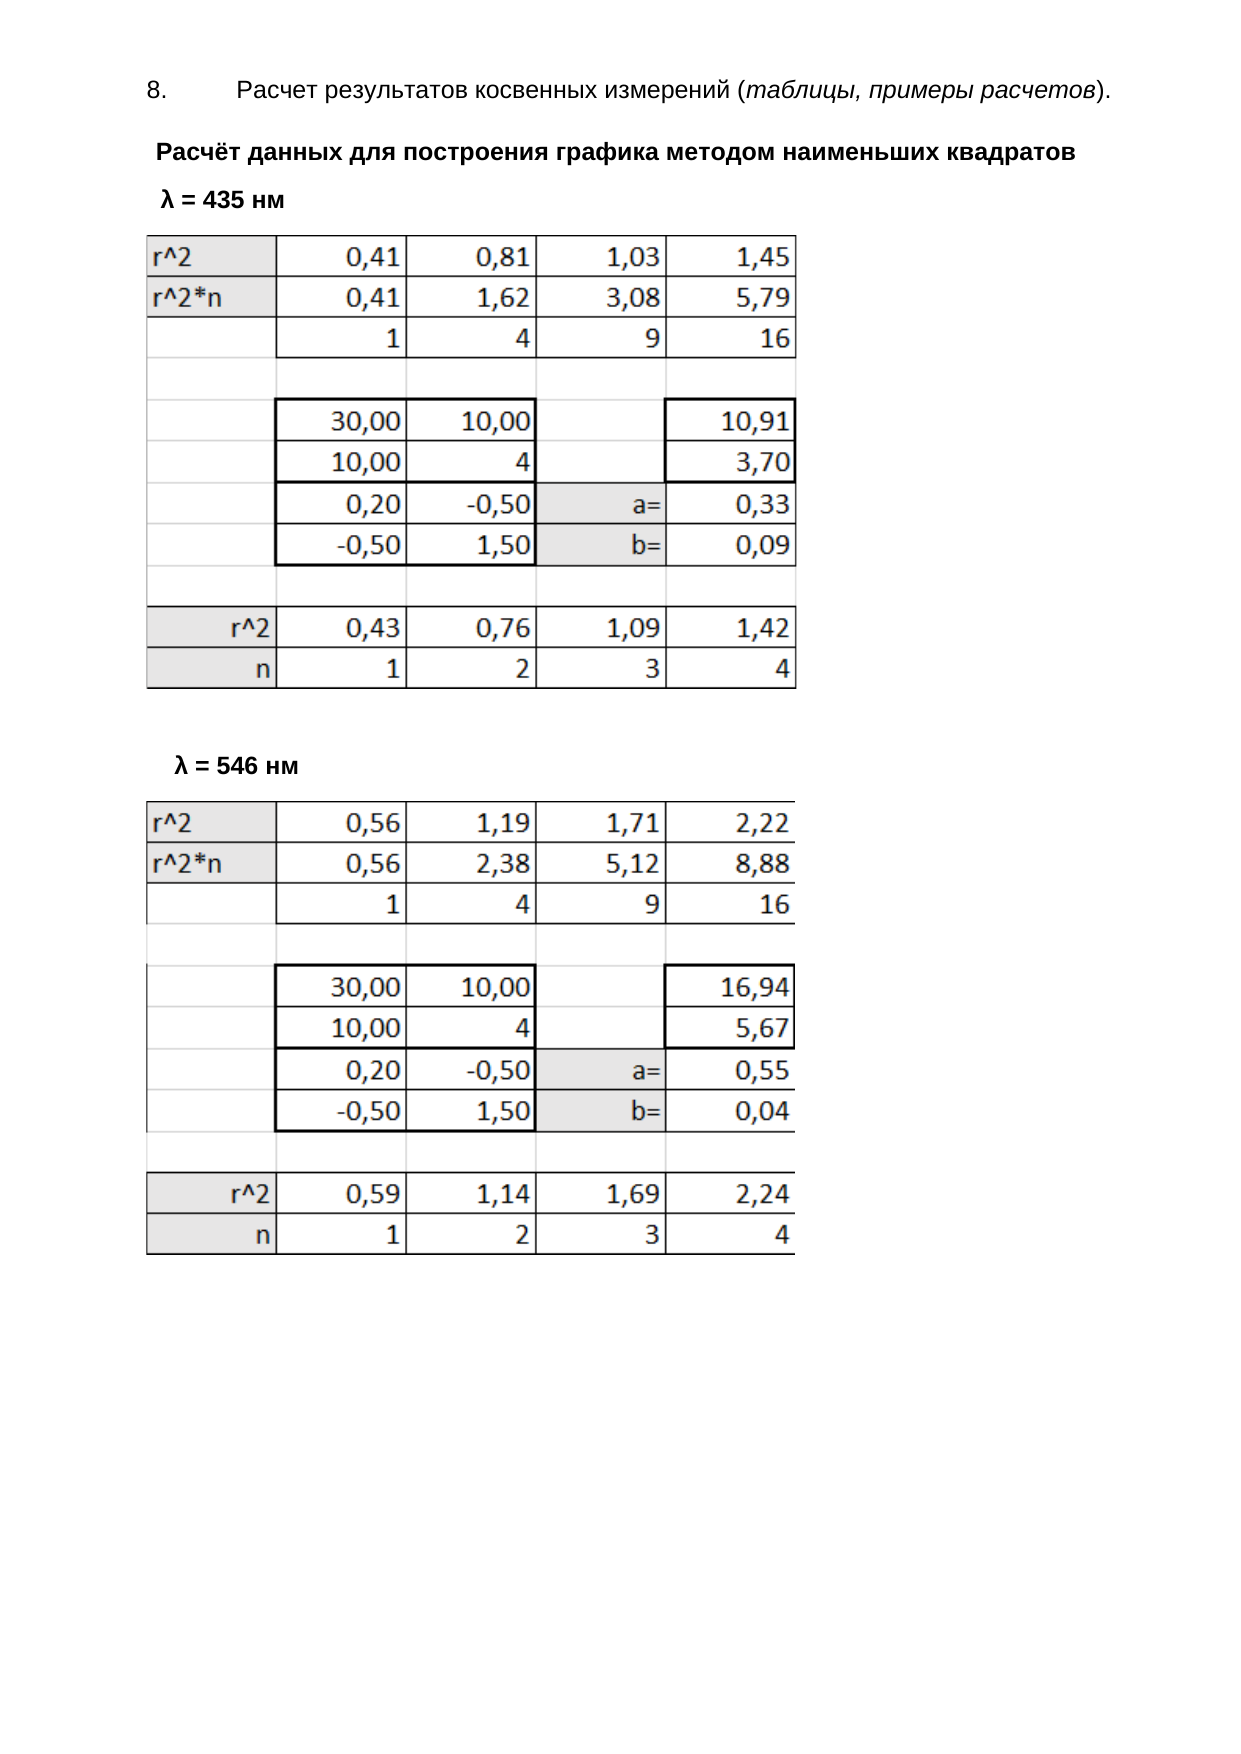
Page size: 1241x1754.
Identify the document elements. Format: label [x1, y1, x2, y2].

list [146, 75, 1160, 1381]
picture [146, 801, 795, 1255]
picture [146, 235, 797, 689]
